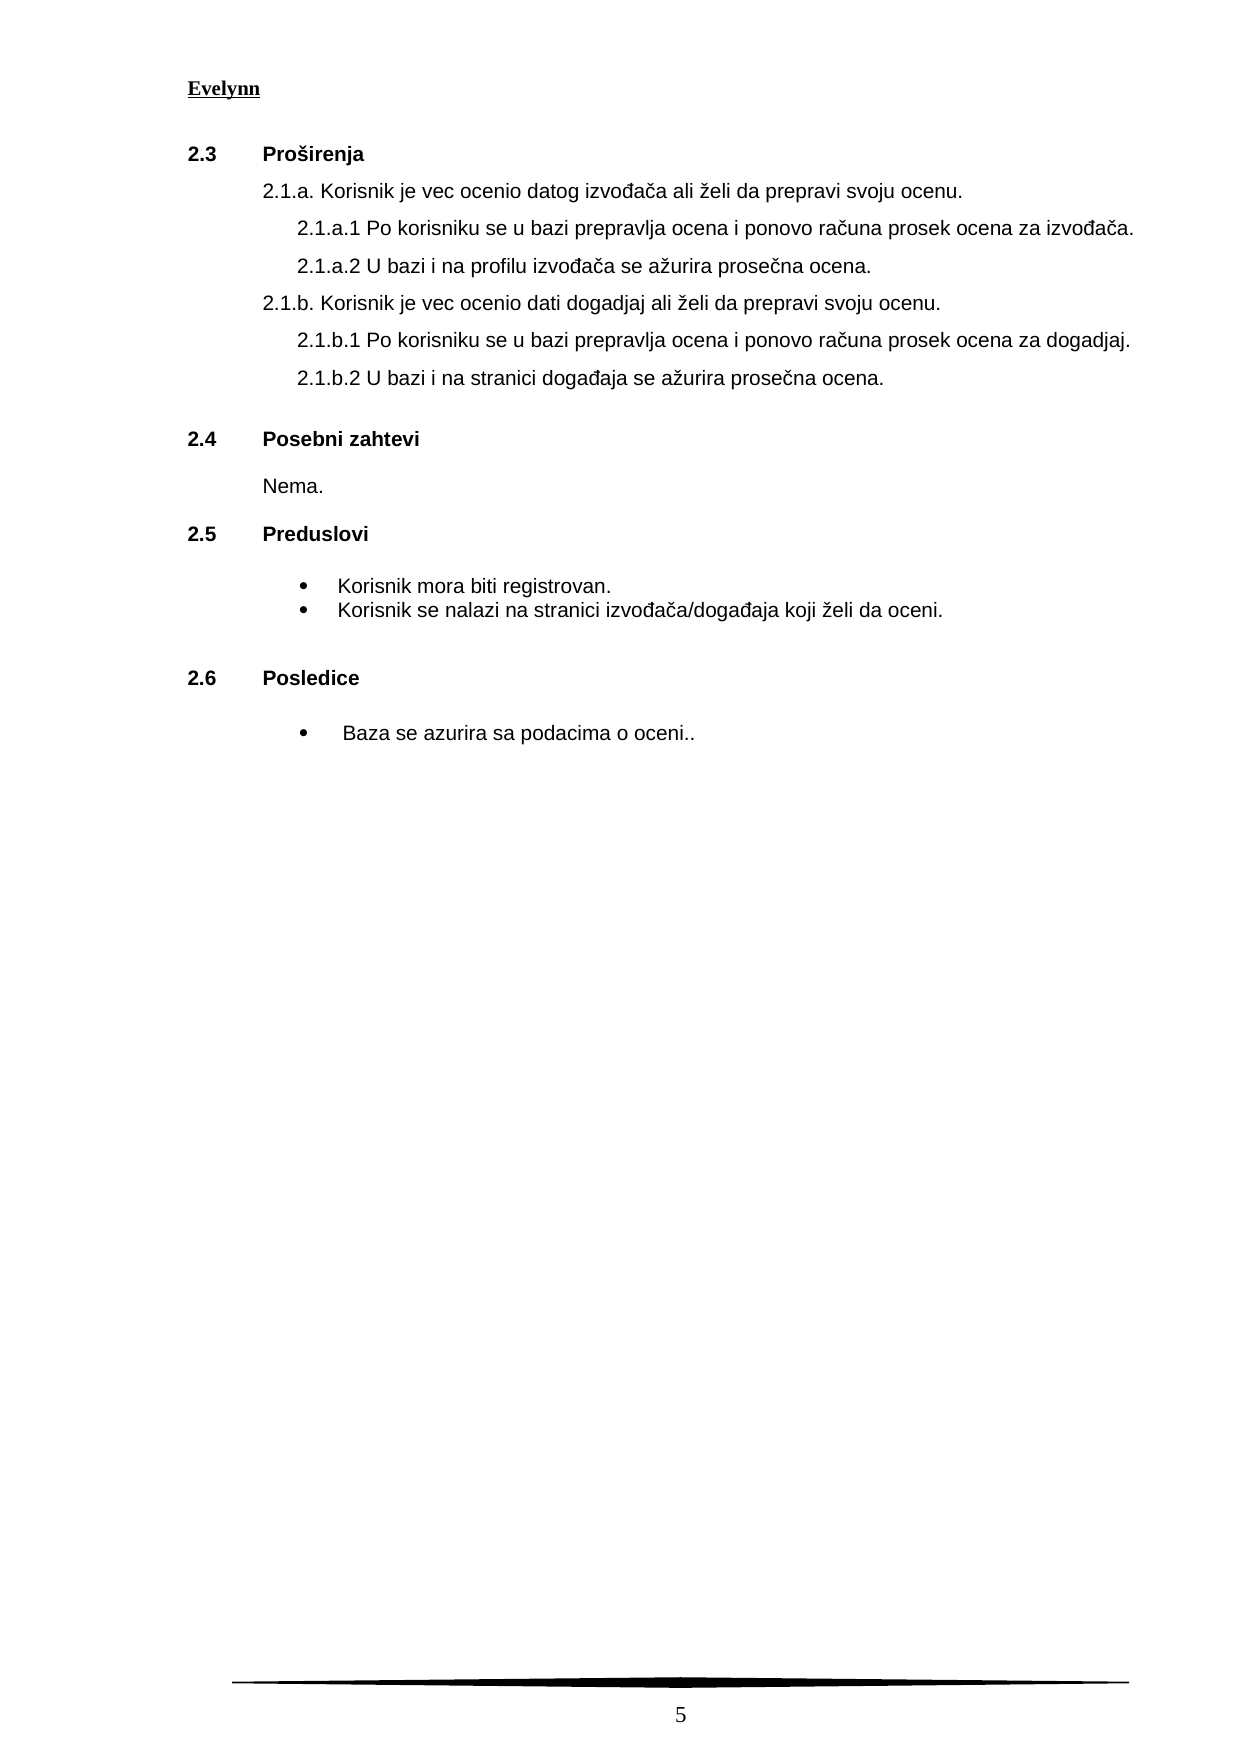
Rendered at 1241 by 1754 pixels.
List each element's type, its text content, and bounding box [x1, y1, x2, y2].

list Korisnik mora biti registrovan. [300, 574, 1168, 598]
list Korisnik se nalazi na stranici izvođača/događaja koji želi da oceni. [300, 598, 1168, 622]
list Preduslovi [187, 522, 1196, 546]
list 2.1.a. Korisnik je vec ocenio datog izvođača ali želi da prepravi svoju ocenu. [262, 179, 1196, 203]
list 2.1.a.2 U bazi i na profilu izvođača se ažurira prosečna ocena. [262, 253, 1196, 277]
list 2.1.b. Korisnik je vec ocenio dati dogadjaj ali želi da prepravi svoju ocenu. [262, 291, 1196, 315]
text 2.3 Proširenja [164, 142, 1196, 166]
list 2.1.a.1 Po korisniku se u bazi prepravlja ocena i ponovo računa prosek ocena za izvođača. [262, 216, 1196, 240]
list Posledice [187, 670, 1196, 689]
list Posebni zahtevi [187, 427, 1196, 451]
list 2.1.b.2 U bazi i na stranici događaja se ažurira prosečna ocena. [262, 365, 1196, 389]
list Baza se azurira sa podacima o oceni.. [300, 721, 1168, 745]
list 2.1.b.1 Po korisniku se u bazi prepravlja ocena i ponovo računa prosek ocena za dogadjaj. [262, 328, 1196, 352]
text Nema. [262, 474, 1196, 498]
